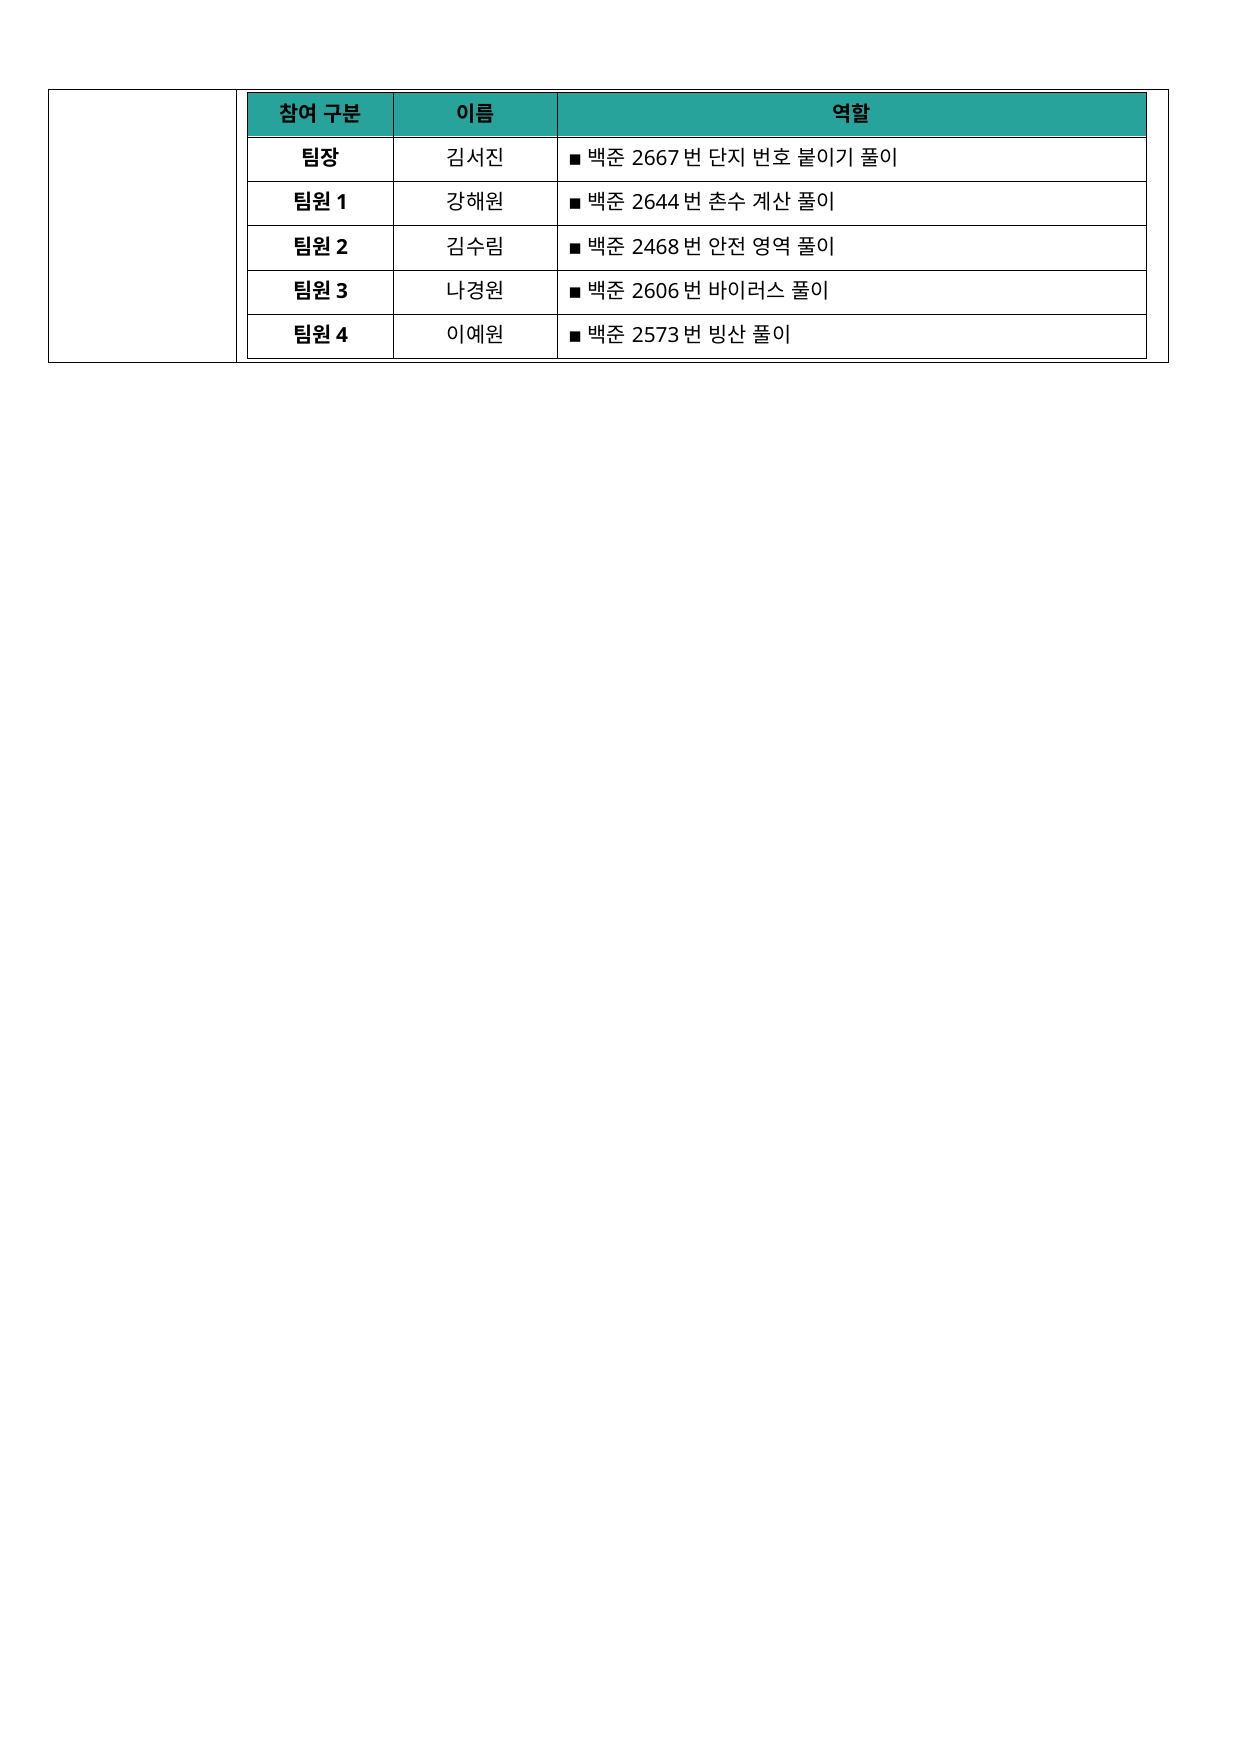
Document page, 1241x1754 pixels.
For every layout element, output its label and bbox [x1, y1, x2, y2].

table_cell [237, 90, 1168, 362]
